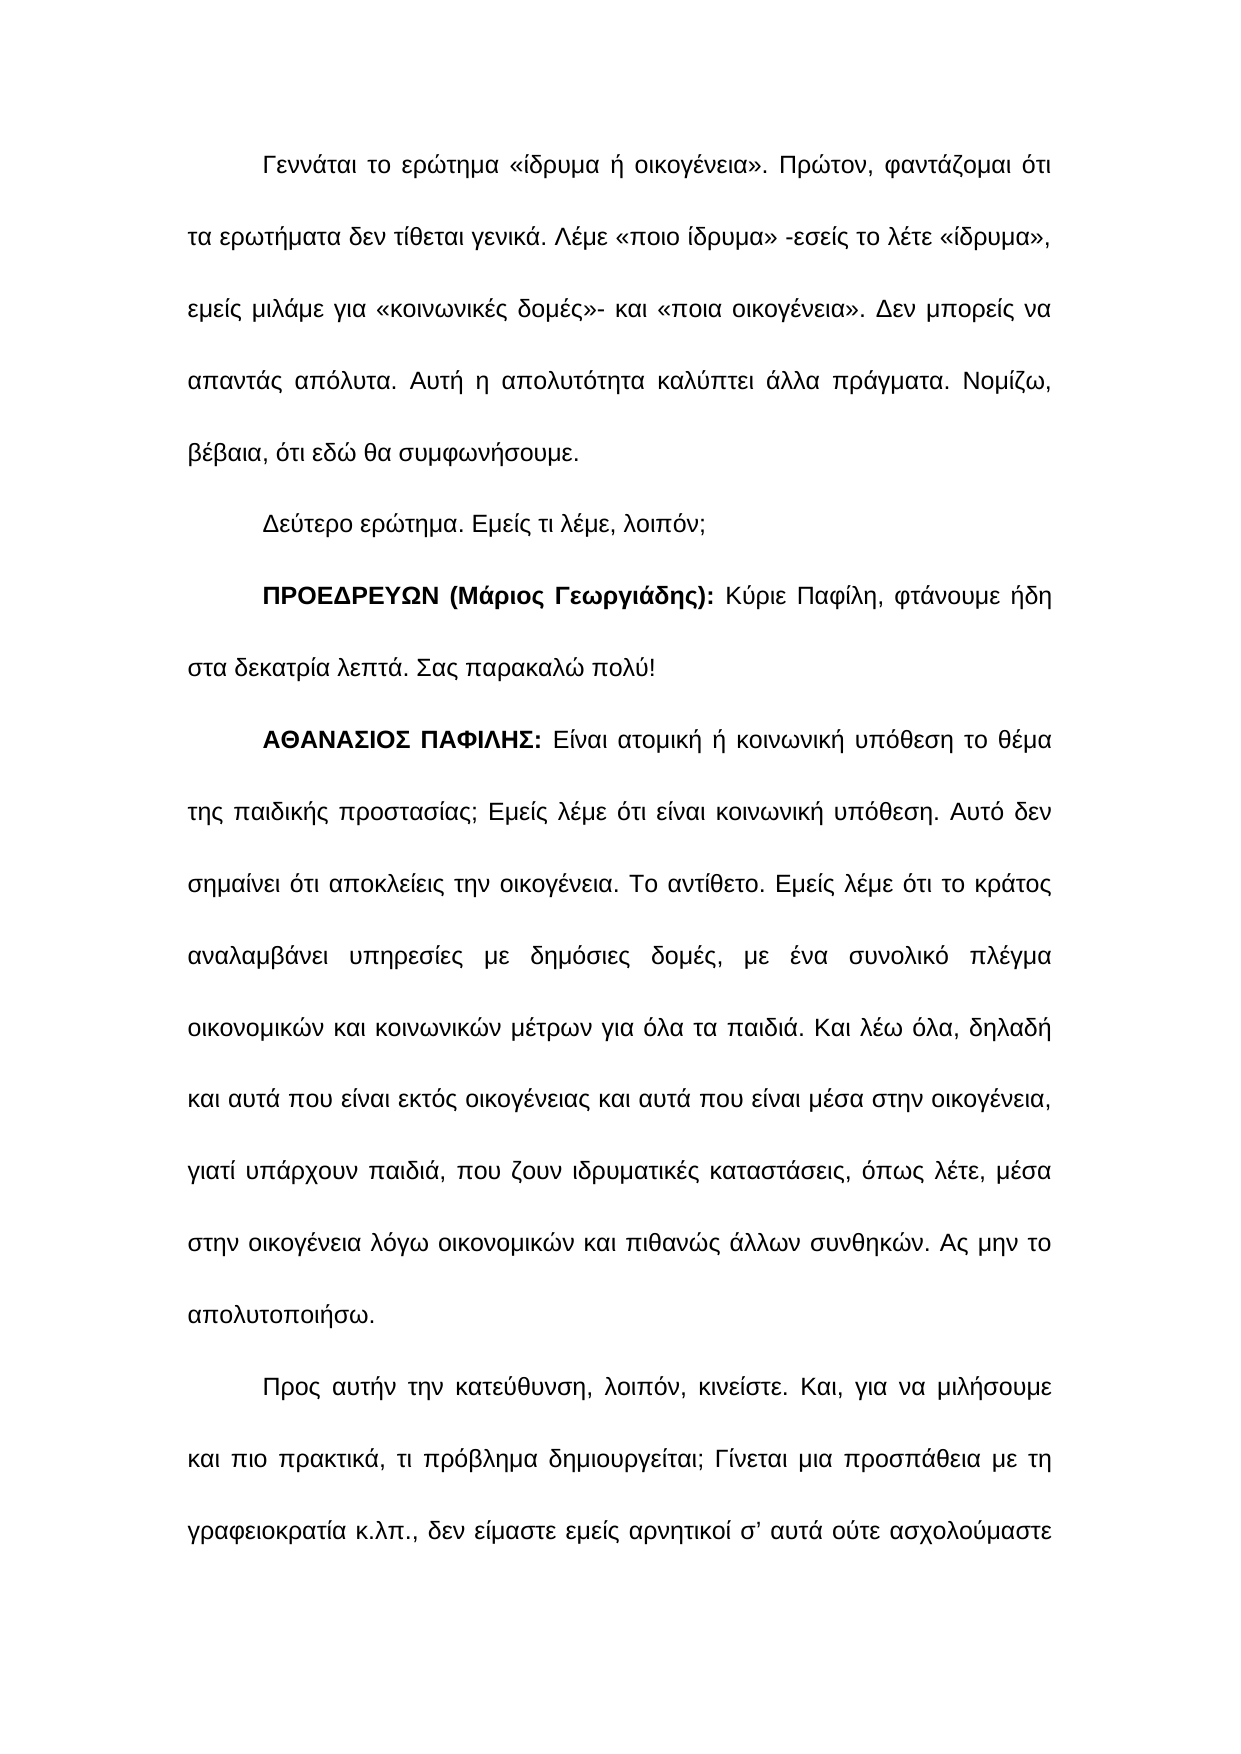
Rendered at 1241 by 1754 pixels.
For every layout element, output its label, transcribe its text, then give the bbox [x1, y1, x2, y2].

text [187, 1372, 1053, 1544]
text Δεύτερο ερώτημα. Εμείς τι λέμε, λοιπόν; [187, 509, 1053, 538]
text Γεννάται το ερώτημα «ίδρυμα ή οικογένεια». Πρώτον, φαντάζομαι ότι τα ερωτήματα δεν τίθεται γενικά. Λέμε «ποιο ίδρυμα» -εσείς το λέτε «ίδρυμα», εμείς μιλάμε για «κοινωνικές δομές»- και «ποια οικογένεια». Δεν μπορείς να απαντάς απόλυτα. Αυτή η απολυτότητα καλύπτει άλλα πράγματα. Νομίζω, βέβαια, ότι εδώ θα συμφωνήσουμε. [187, 150, 1053, 466]
text ΑΘΑΝΑΣΙΟΣ ΠΑΦΙΛΗΣ: Είναι ατομική ή κοινωνική υπόθεση το θέμα της παιδικής προστασίας; Εμείς λέμε ότι είναι κοινωνική υπόθεση. Αυτό δεν σημαίνει ότι αποκλείεις την οικογένεια. Το αντίθετο. Εμείς λέμε ότι το κράτος αναλαμβάνει υπηρεσίες με δημόσιες δομές, με ένα συνολικό πλέγμα οικονομικών και κοινωνικών μέτρων για όλα τα παιδιά. Και λέω όλα, δηλαδή και αυτά που είναι εκτός οικογένειας και αυτά που είναι μέσα στην οικογένεια, γιατί υπάρχουν παιδιά, που ζουν ιδρυματικές καταστάσεις, όπως λέτε, μέσα στην οικογένεια λόγω οικονομικών και πιθανώς άλλων συνθηκών. Ας μην το απολυτοποιήσω. [187, 725, 1053, 1329]
text ΠΡΟΕΔΡΕΥΩΝ (Μάριος Γεωργιάδης): Κύριε Παφίλη, φτάνουμε ήδη στα δεκατρία λεπτά. Σας παρακαλώ πολύ! [187, 581, 1053, 682]
